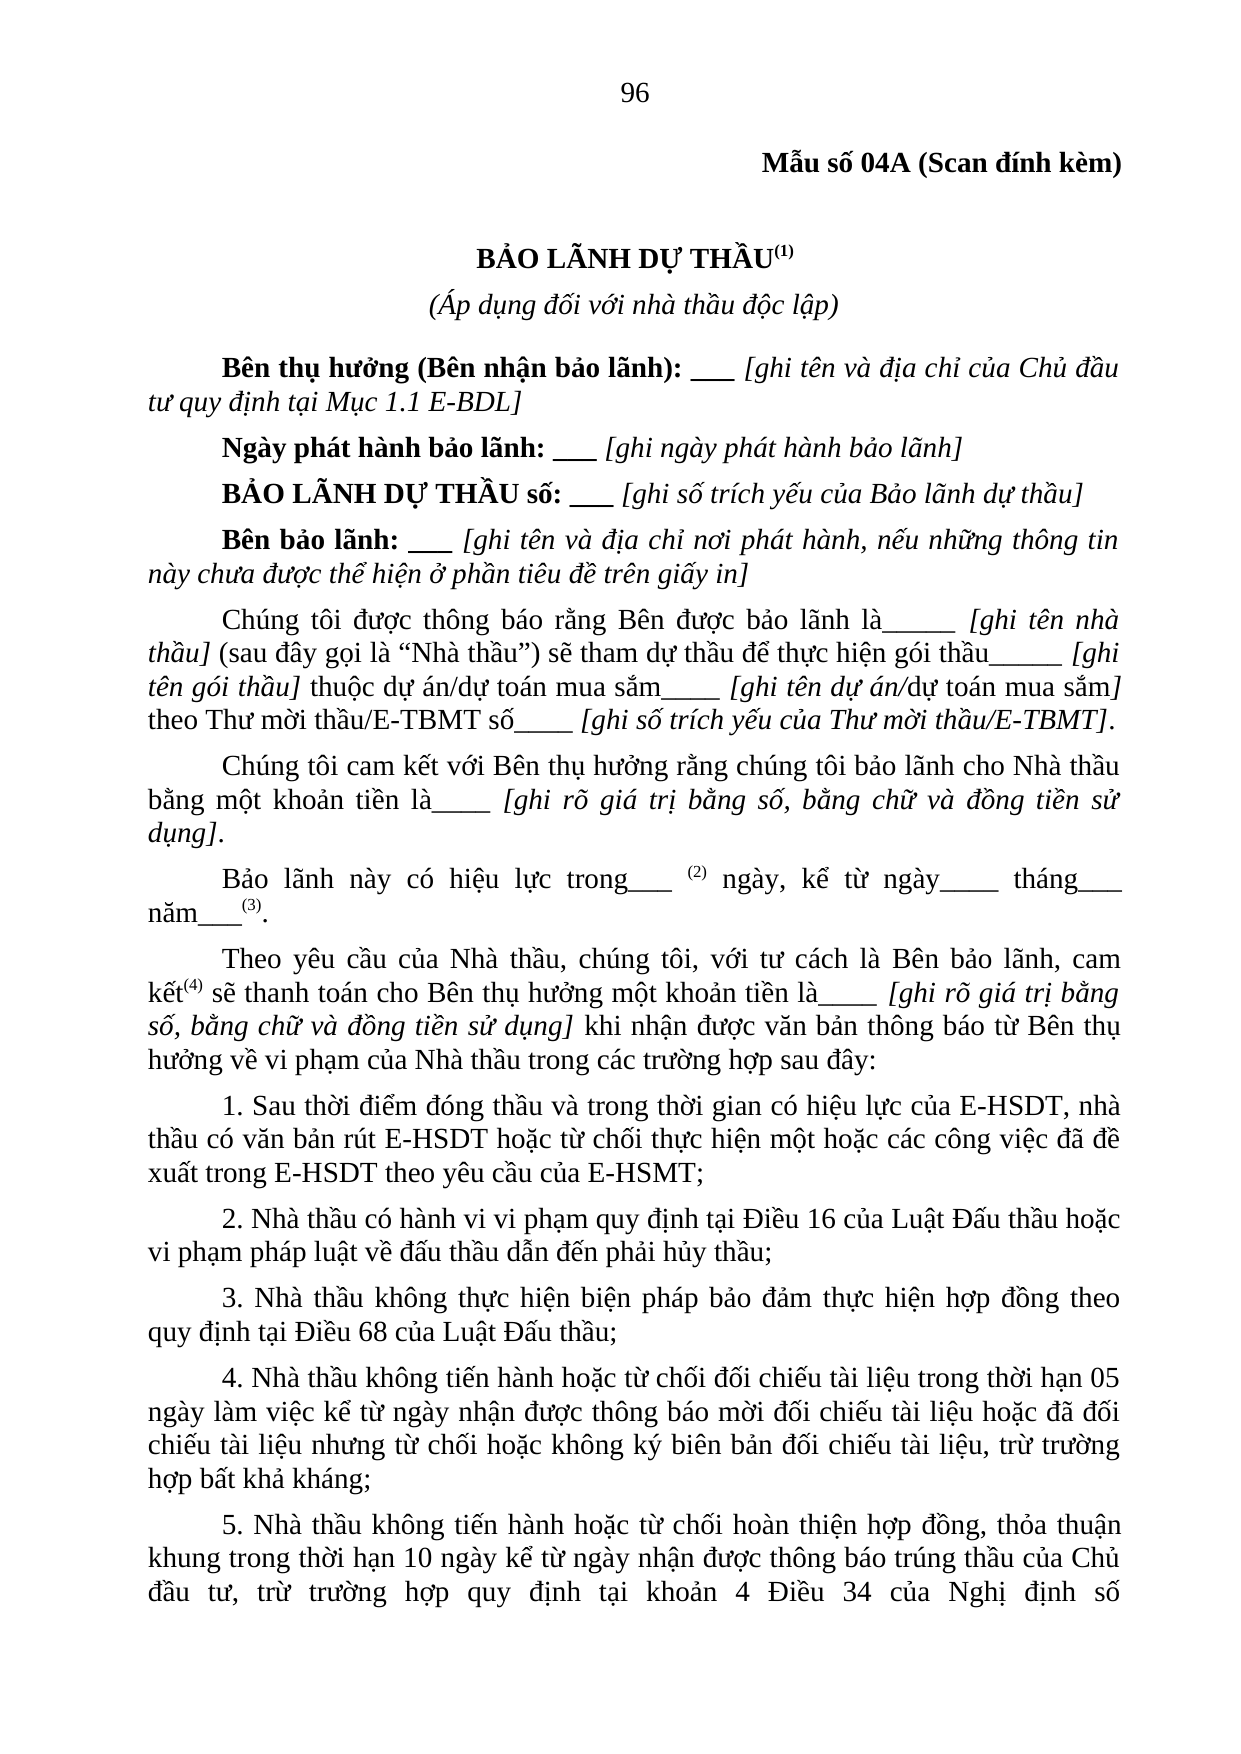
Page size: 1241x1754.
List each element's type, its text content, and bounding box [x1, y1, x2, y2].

text BẢO LÃNH DỰ THẦU số: ___ [ghi số trích yếu của Bảo lãnh dự thầu] [148, 476, 1122, 510]
list 1. Sau thời điểm đóng thầu và trong thời gian có hiệu lực của E-HSDT, nhà thầu có văn bản rút E-HSDT hoặc từ chối thực hiện một hoặc các công việc đã đề xuất trong E-HSDT theo yêu cầu của E-HSMT; [148, 1088, 1122, 1188]
text Chúng tôi được thông báo rằng Bên được bảo lãnh là_____ [ghi tên nhà thầu] (sau đây gọi là “Nhà thầu”) sẽ tham dự thầu để thực hiện gói thầu_____ [ghi tên gói thầu] thuộc dự án/dự toán mua sắm____ [ghi tên dự án/dự toán mua sắm] theo Thư mời thầu/E-TBMT số____ [ghi số trích yếu của Thư mời thầu/E-TBMT]. [148, 602, 1122, 736]
text Bên thụ hưởng (Bên nhận bảo lãnh): ___ [ghi tên và địa chỉ của Chủ đầu tư quy định tại Mục 1.1 E-BDL] [148, 351, 1122, 418]
text Ngày phát hành bảo lãnh: ___ [ghi ngày phát hành bảo lãnh] [148, 430, 1122, 464]
text Bên bảo lãnh: ___ [ghi tên và địa chỉ nơi phát hành, nếu những thông tin này chưa được thể hiện ở phần tiêu đề trên giấy in] [148, 522, 1122, 589]
text Bảo lãnh này có hiệu lực trong___ (2) ngày, kể từ ngày____ tháng___ năm___(3). [148, 862, 1122, 929]
list 2. Nhà thầu có hành vi vi phạm quy định tại Điều 16 của Luật Đấu thầu hoặc vi phạm pháp luật về đấu thầu dẫn đến phải hủy thầu; [148, 1201, 1122, 1268]
text Mẫu số 04A (Scan đính kèm) [148, 145, 1122, 179]
text (Áp dụng đối với nhà thầu độc lập) [148, 287, 1122, 321]
list 3. Nhà thầu không thực hiện biện pháp bảo đảm thực hiện hợp đồng theo quy định tại Điều 68 của Luật Đấu thầu; [148, 1281, 1122, 1348]
text Theo yêu cầu của Nhà thầu, chúng tôi, với tư cách là Bên bảo lãnh, cam kết(4) sẽ thanh toán cho Bên thụ hưởng một khoản tiền là____ [ghi rõ giá trị bằng số, bằng chữ và đồng tiền sử dụng] khi nhận được văn bản thông báo từ Bên thụ hưởng về vi phạm của Nhà thầu trong các trường hợp sau đây: [148, 941, 1122, 1075]
list 4. Nhà thầu không tiến hành hoặc từ chối đối chiếu tài liệu trong thời hạn 05 ngày làm việc kể từ ngày nhận được thông báo mời đối chiếu tài liệu hoặc đã đối chiếu tài liệu nhưng từ chối hoặc không ký biên bản đối chiếu tài liệu, trừ trường hợp bất khả kháng; [148, 1360, 1122, 1494]
text BẢO LÃNH DỰ THẦU(1) [148, 241, 1122, 275]
text Chúng tôi cam kết với Bên thụ hưởng rằng chúng tôi bảo lãnh cho Nhà thầu bằng một khoản tiền là____ [ghi rõ giá trị bằng số, bằng chữ và đồng tiền sử dụng]. [148, 748, 1122, 849]
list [148, 1507, 1122, 1607]
